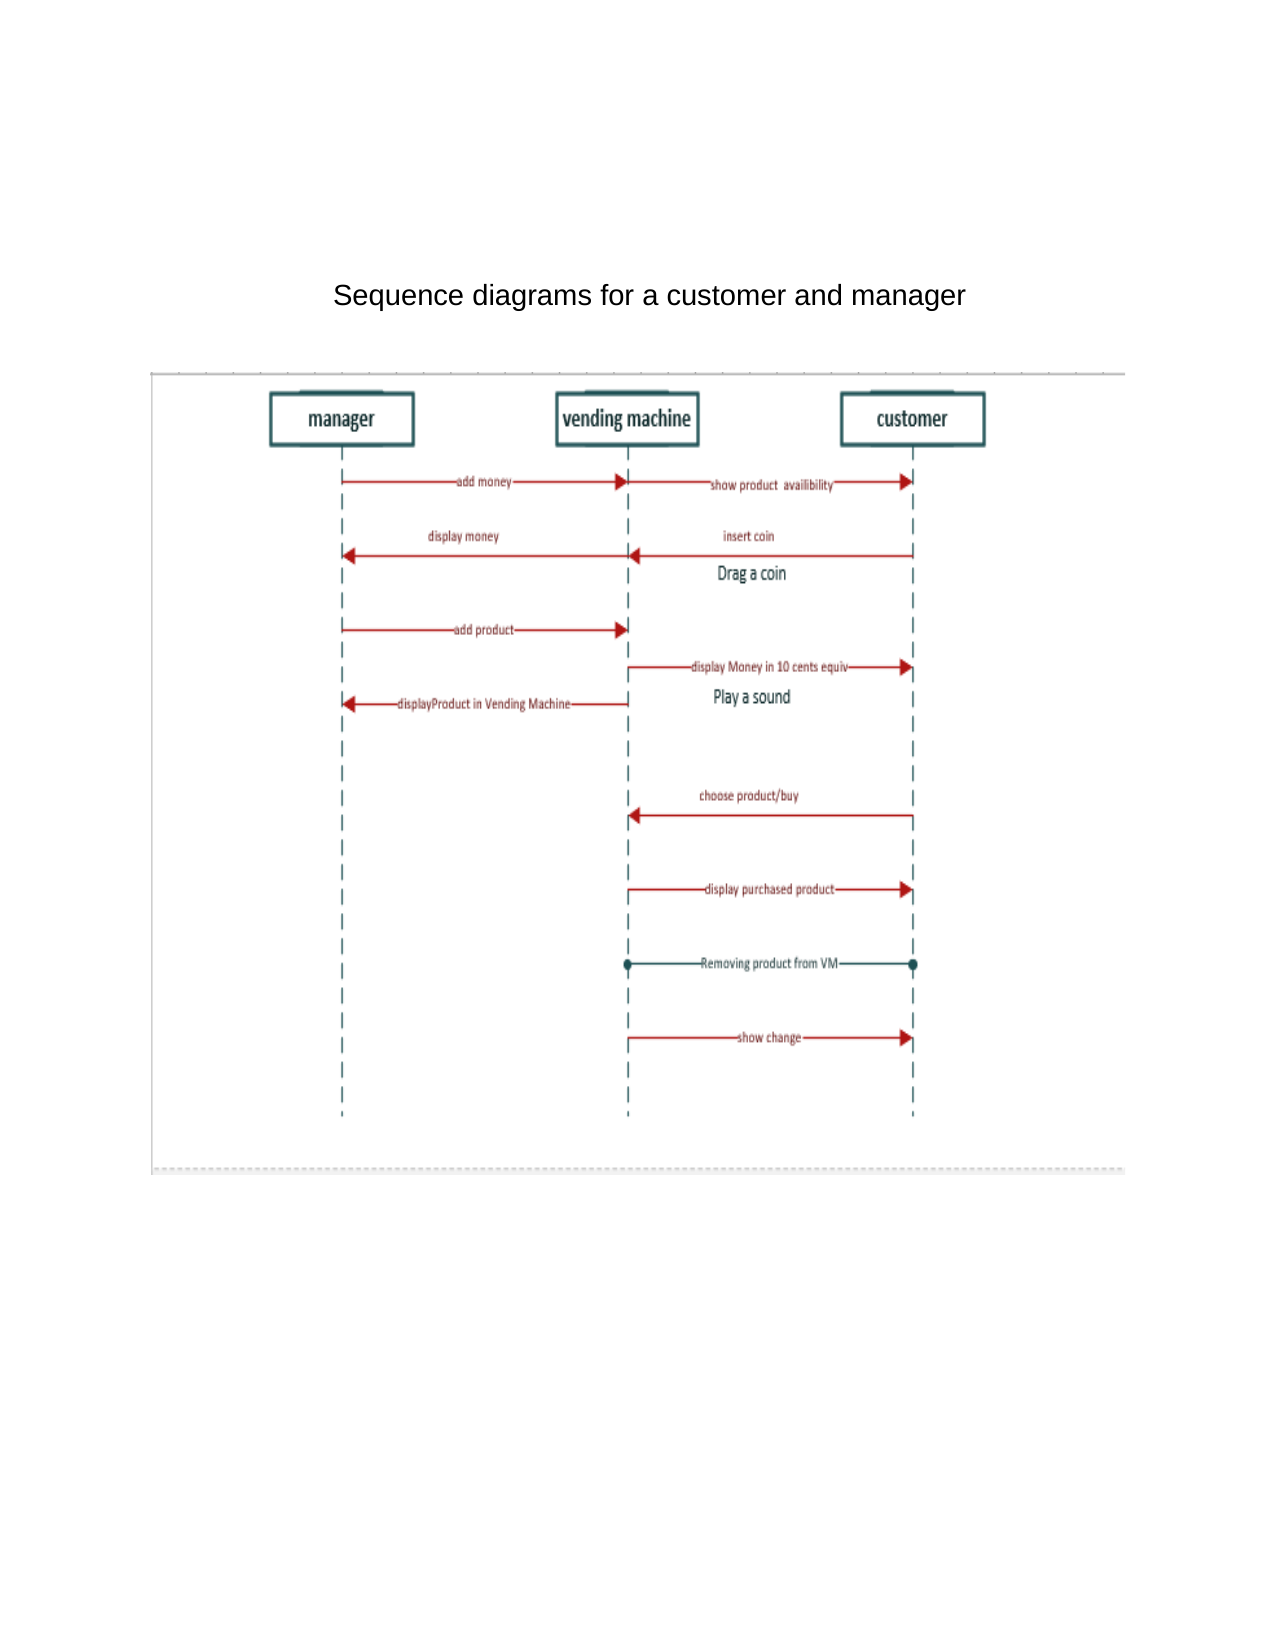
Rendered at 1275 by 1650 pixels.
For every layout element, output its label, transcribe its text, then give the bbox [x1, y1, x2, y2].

text Sequence diagrams for a customer and manager [150, 277, 1125, 311]
picture [150, 372, 1125, 1175]
